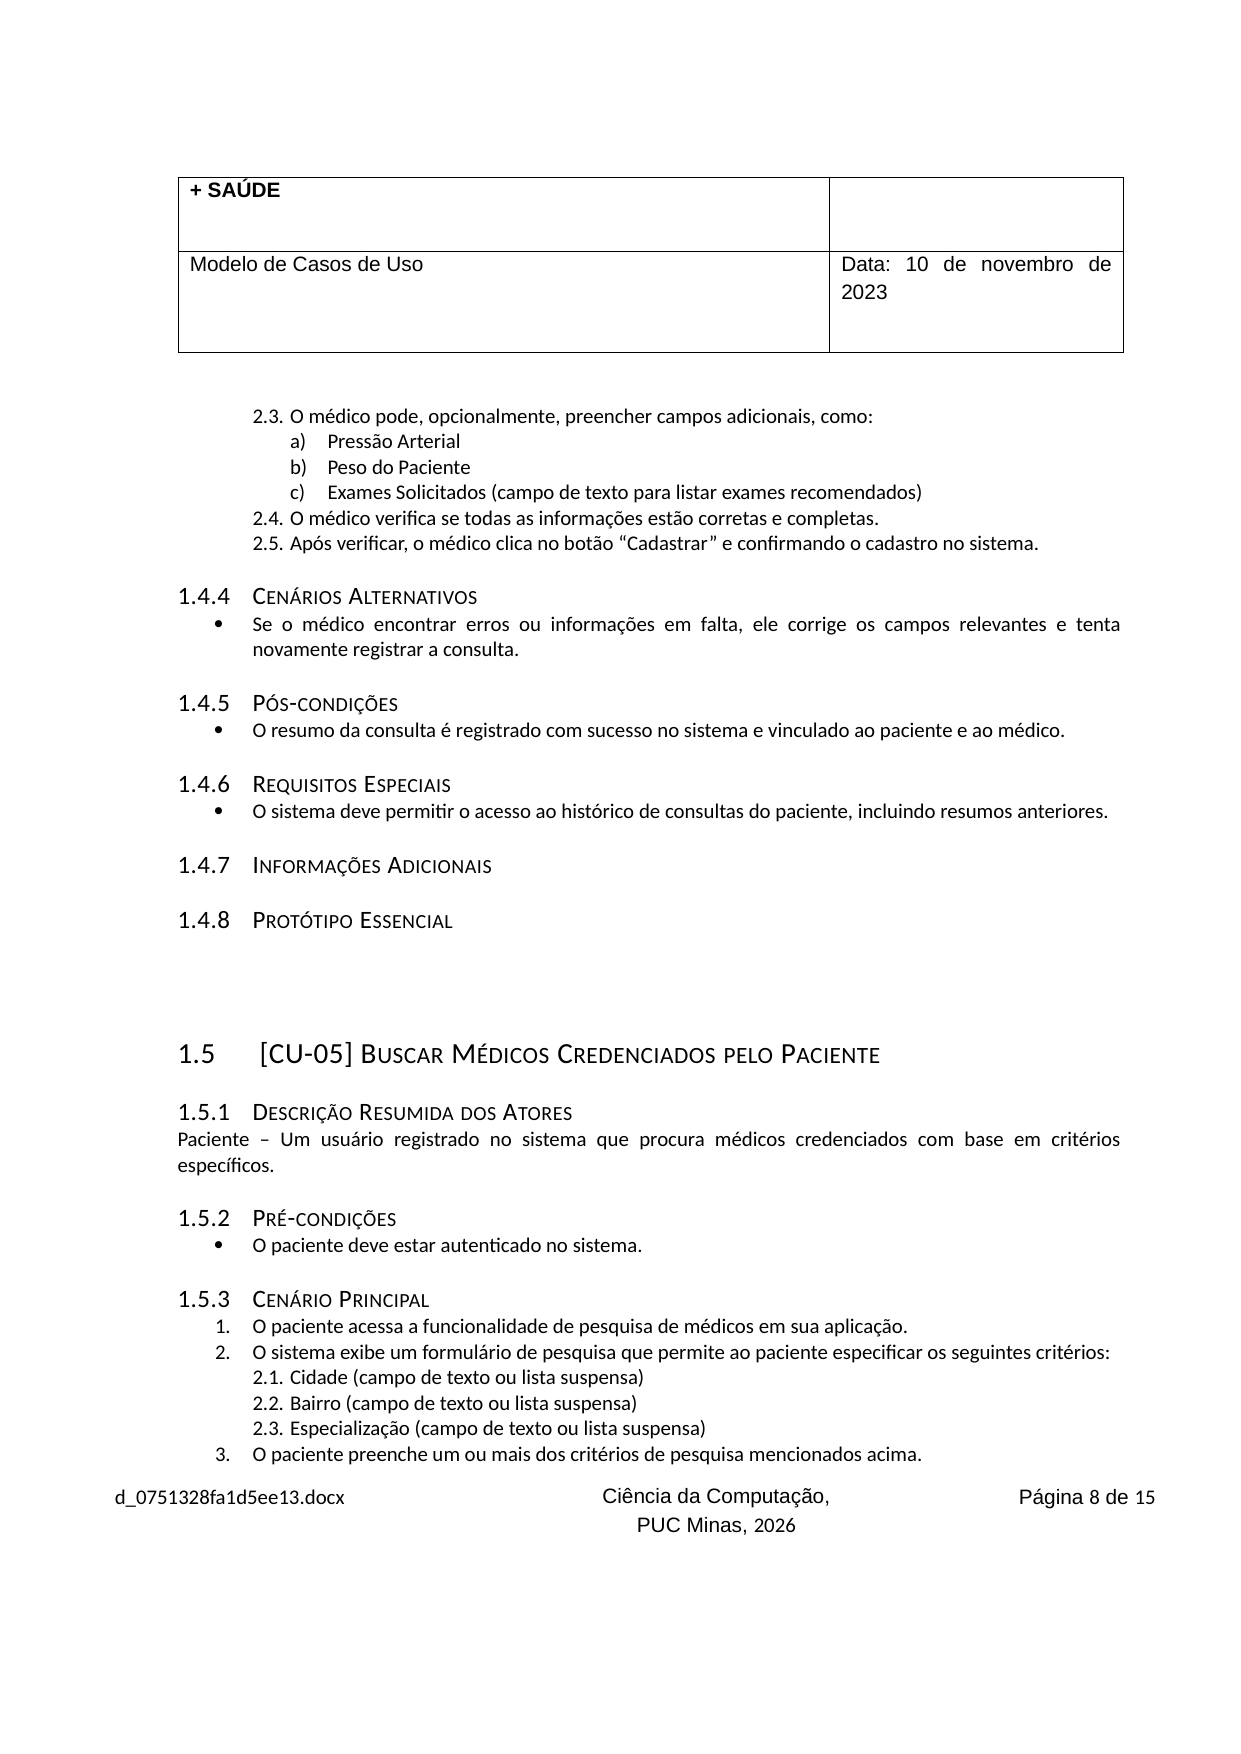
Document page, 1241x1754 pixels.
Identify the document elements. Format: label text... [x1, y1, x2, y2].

subtitle Descrição Resumida dos Atores [177, 1096, 1122, 1126]
list Após verificar, o médico clica no botão “Cadastrar” e confirmando o cadastro no sistema. [252, 530, 1122, 556]
list O paciente deve estar autenticado no sistema. [215, 1233, 1122, 1258]
subtitle Requisitos Especiais [177, 768, 1122, 798]
subtitle Cenários Alternativos [177, 581, 1122, 611]
list O sistema deve permitir o acesso ao histórico de consultas do paciente, incluindo resumos anteriores. [215, 798, 1122, 824]
list O médico pode, opcionalmente, preencher campos adicionais, como: [252, 403, 1122, 428]
list O resumo da consulta é registrado com sucesso no sistema e vinculado ao paciente e ao médico. [215, 717, 1122, 743]
subtitle Cenário Principal [177, 1283, 1122, 1314]
list Pressão Arterial [290, 428, 1122, 454]
subtitle Pré-condições [177, 1202, 1122, 1233]
list O médico verifica se todas as informações estão corretas e completas. [252, 505, 1122, 530]
list Cidade (campo de texto ou lista suspensa) [252, 1364, 1122, 1390]
list Peso do Paciente [290, 454, 1122, 479]
subtitle Pós-condições [177, 687, 1122, 717]
list Exames Solicitados (campo de texto para listar exames recomendados) [290, 479, 1122, 505]
subtitle Protótipo Essencial [177, 904, 1122, 935]
text Paciente – Um usuário registrado no sistema que procura médicos credenciados com base em critérios específicos. [177, 1126, 1122, 1177]
subtitle [CU-05] Buscar Médicos Credenciados pelo Paciente [177, 1035, 1122, 1071]
list O paciente acessa a funcionalidade de pesquisa de médicos em sua aplicação. [215, 1314, 1122, 1339]
list Bairro (campo de texto ou lista suspensa) [252, 1390, 1122, 1415]
list O sistema exibe um formulário de pesquisa que permite ao paciente especificar os seguintes critérios: [215, 1339, 1122, 1364]
list Especialização (campo de texto ou lista suspensa) [252, 1415, 1122, 1441]
subtitle Informações Adicionais [177, 849, 1122, 879]
list Se o médico encontrar erros ou informações em falta, ele corrige os campos relevantes e tenta novamente registrar a consulta. [215, 611, 1122, 662]
list O paciente preenche um ou mais dos critérios de pesquisa mencionados acima. [215, 1441, 1122, 1466]
